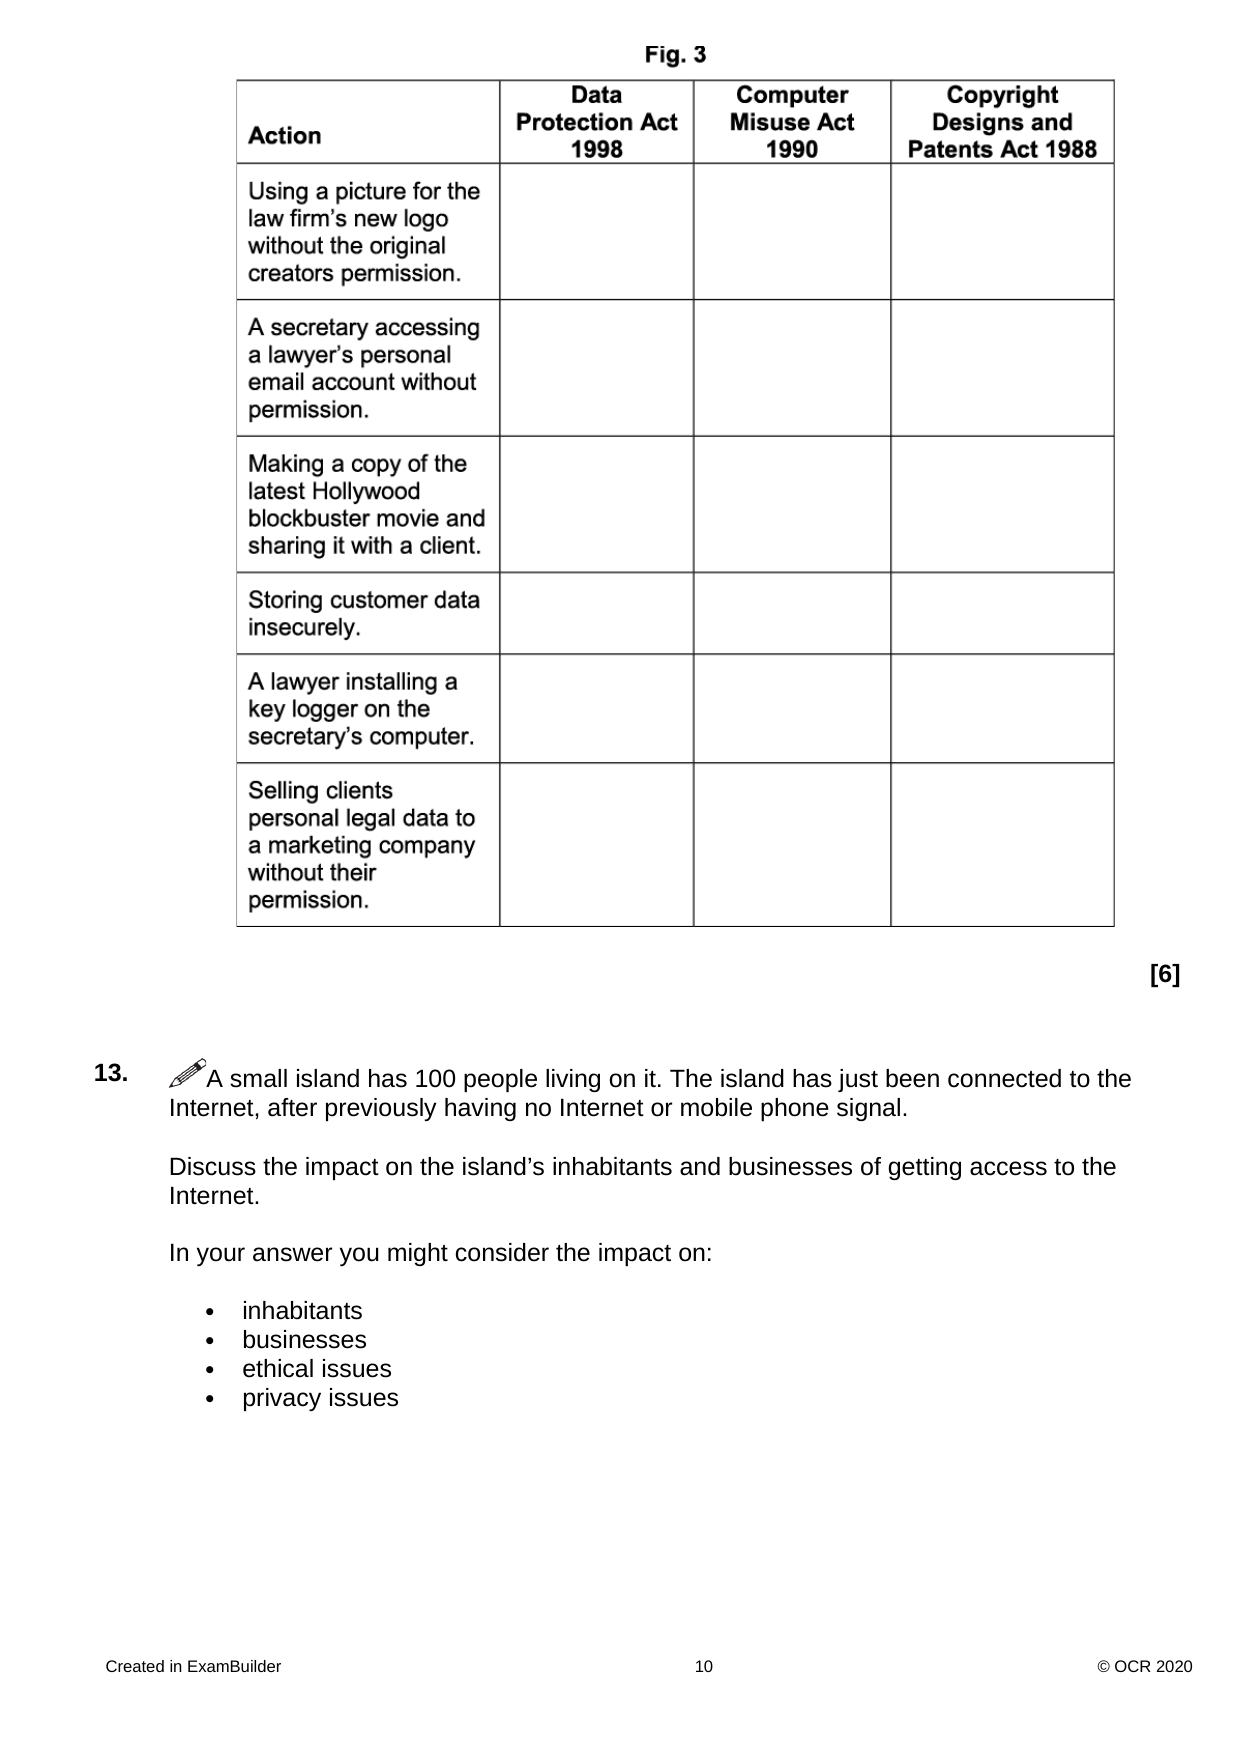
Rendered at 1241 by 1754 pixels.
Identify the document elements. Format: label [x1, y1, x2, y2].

table_cell [44, 44, 1196, 1019]
picture [168, 1058, 207, 1088]
table_header [44, 1048, 1196, 1653]
picture [236, 46, 1115, 927]
